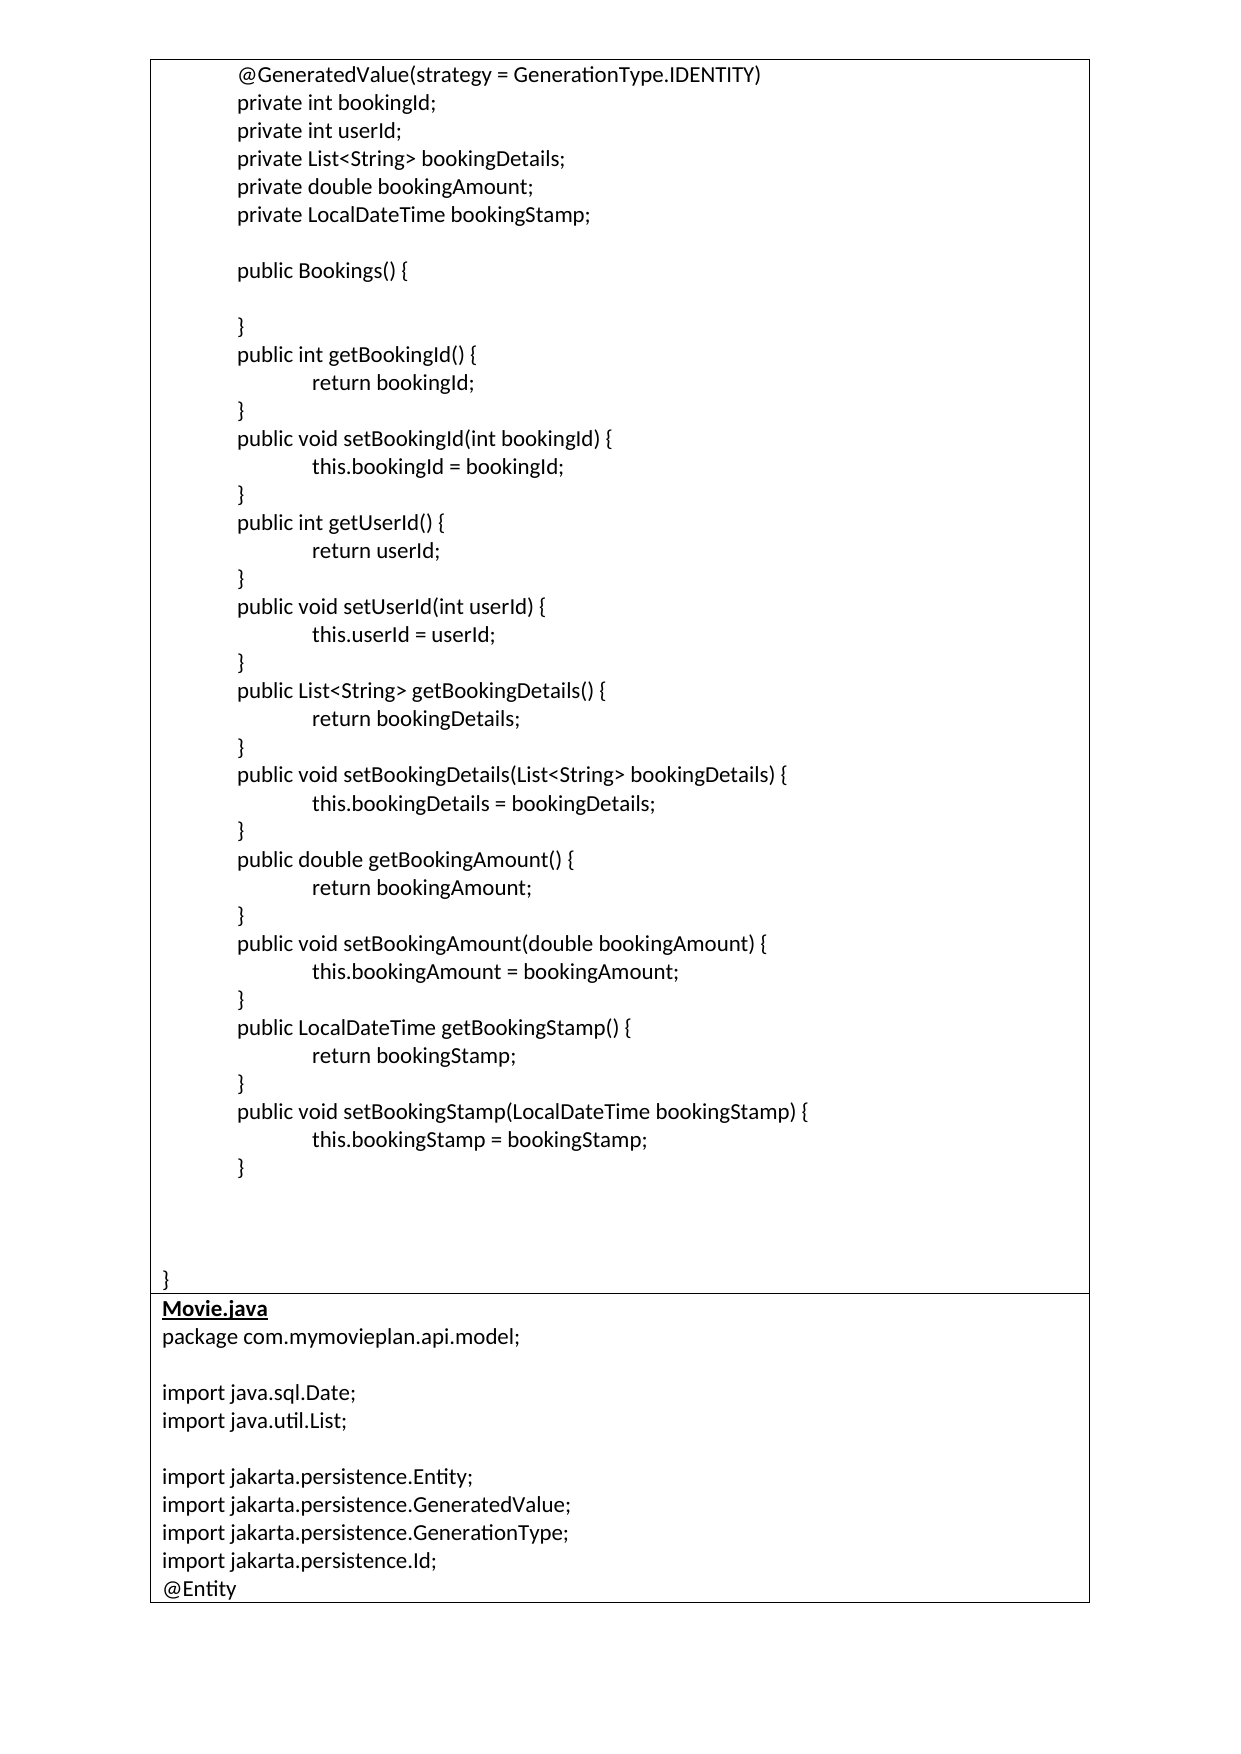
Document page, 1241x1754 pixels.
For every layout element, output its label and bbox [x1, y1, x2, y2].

table_cell [151, 1294, 1089, 1602]
table_cell [151, 60, 1089, 1293]
